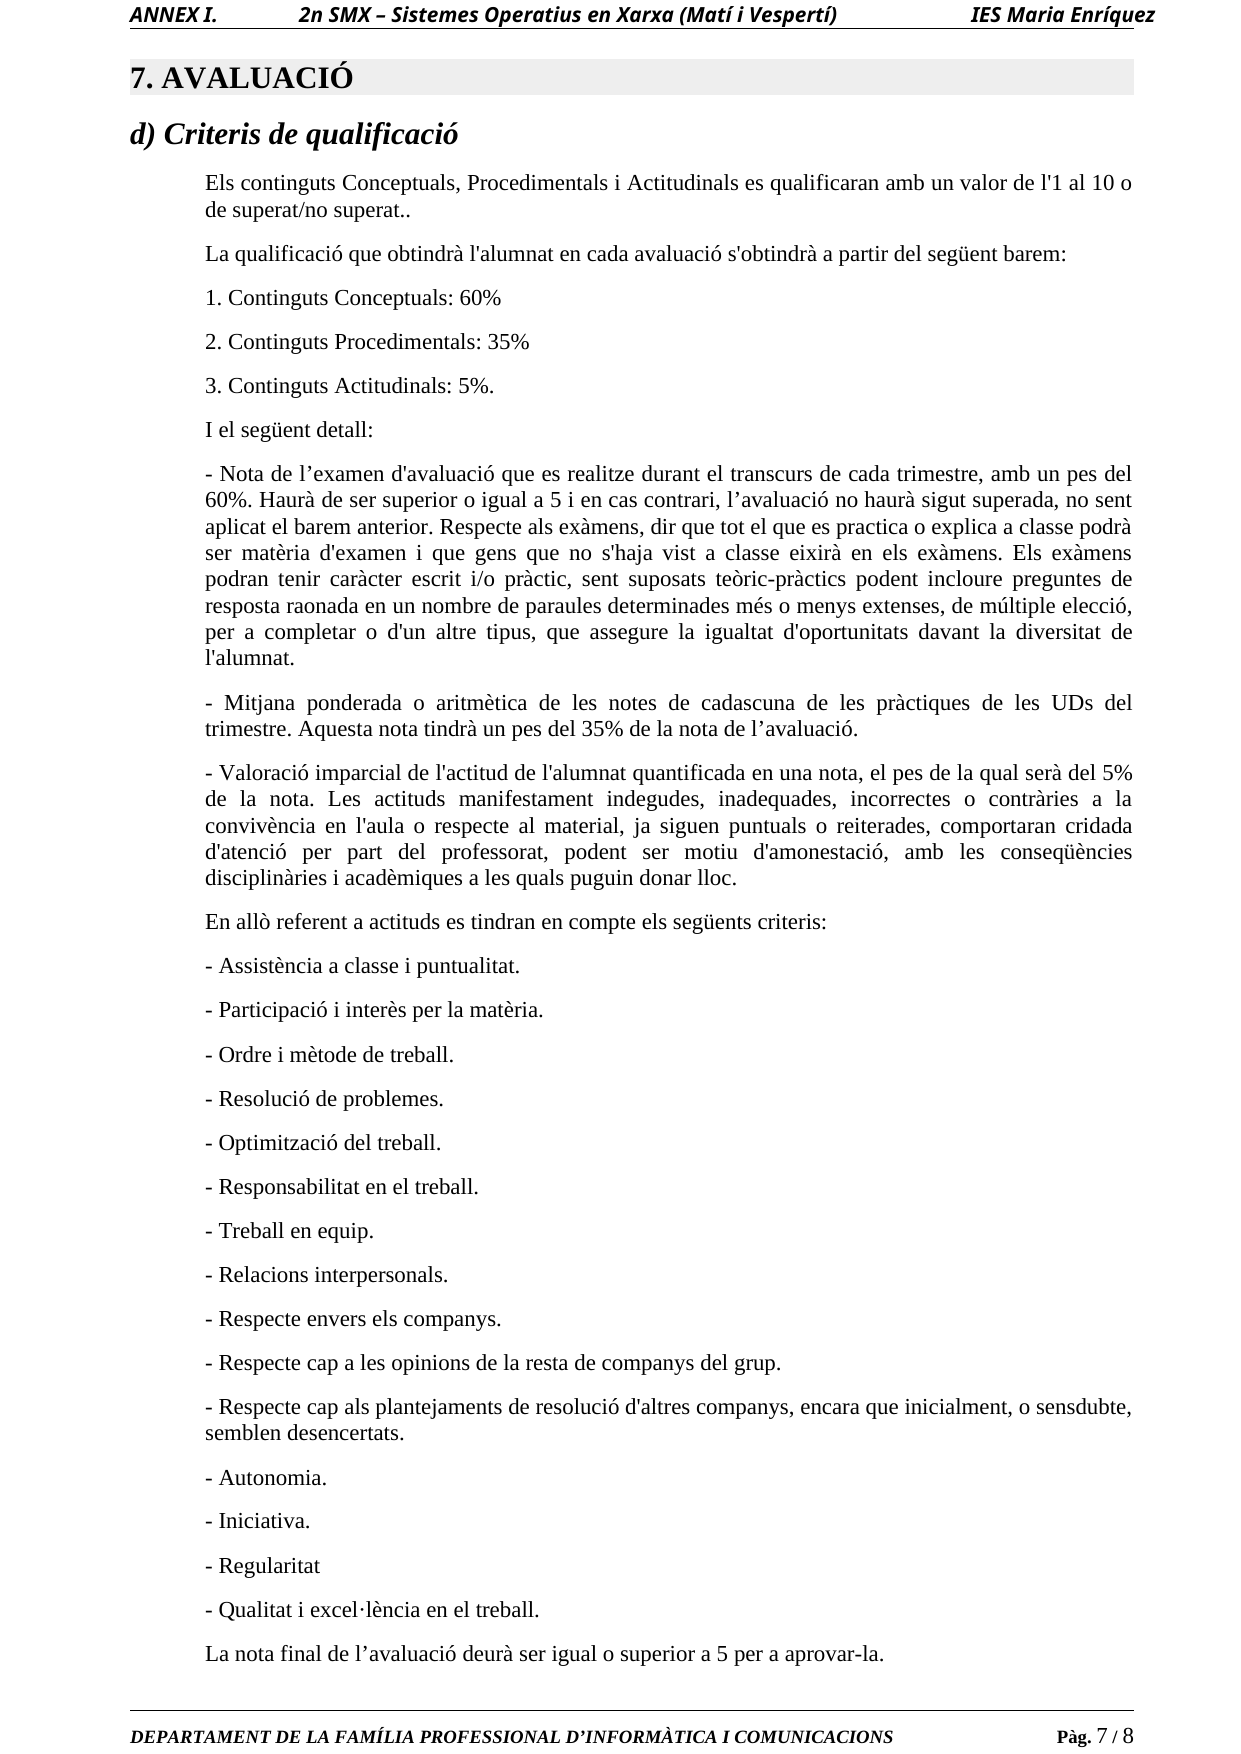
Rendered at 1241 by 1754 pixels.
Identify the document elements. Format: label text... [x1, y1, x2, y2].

text 3. Continguts Actitudinals: 5%. [205, 372, 1134, 398]
text d) Criteris de qualificació [130, 116, 1134, 152]
text - Respecte envers els companys. [205, 1305, 1134, 1331]
text - Respecte cap als plantejaments de resolució d'altres companys, encara que inicialment, o sensdubte, semblen desencertats. [205, 1393, 1134, 1446]
text - Ordre i mètode de treball. [205, 1041, 1134, 1067]
text - Relacions interpersonals. [205, 1261, 1134, 1287]
text - Participació i interès per la matèria. [205, 997, 1134, 1023]
text La qualificació que obtindrà l'alumnat en cada avaluació s'obtindrà a partir del següent barem: [205, 240, 1134, 266]
text - Responsabilitat en el treball. [205, 1173, 1134, 1199]
text - Resolució de problemes. [205, 1085, 1134, 1111]
text 2. Continguts Procedimentals: 35% [205, 328, 1134, 354]
text - Assistència a classe i puntualitat. [205, 952, 1134, 979]
text - Autonomia. [205, 1463, 1134, 1490]
text - Qualitat i excel·lència en el treball. [205, 1596, 1134, 1622]
text - Respecte cap a les opinions de la resta de companys del grup. [205, 1349, 1134, 1375]
text Els continguts Conceptuals, Procedimentals i Actitudinals es qualificaran amb un valor de l'1 al 10 o de superat/no superat.. [205, 169, 1134, 222]
text La nota final de l’avaluació deurà ser igual o superior a 5 per a aprovar-la. [205, 1640, 1134, 1666]
text 7. AVALUACIÓ [130, 59, 1134, 95]
text - Optimització del treball. [205, 1129, 1134, 1155]
text - Treball en equip. [205, 1217, 1134, 1243]
text - Iniciativa. [205, 1508, 1134, 1534]
text 1. Continguts Conceptuals: 60% [205, 284, 1134, 310]
text - Nota de l’examen d'avaluació que es realitze durant el transcurs de cada trimestre, amb un pes del 60%. Haurà de ser superior o igual a 5 i en cas contrari, l’avaluació no haurà sigut superada, no sent aplicat el barem anterior. Respecte als exàmens, dir que tot el que es practica o explica a classe podrà ser matèria d'examen i que gens que no s'haja vist a classe eixirà en els exàmens. Els exàmens podran tenir caràcter escrit i/o pràctic, sent suposats teòric-pràctics podent incloure preguntes de resposta raonada en un nombre de paraules determinades més o menys extenses, de múltiple elecció, per a completar o d'un altre tipus, que assegure la igualtat d'oportunitats davant la diversitat de l'alumnat. [205, 460, 1134, 671]
text - Regularitat [205, 1552, 1134, 1578]
text - Valoració imparcial de l'actitud de l'alumnat quantificada en una nota, el pes de la qual serà del 5% de la nota. Les actituds manifestament indegudes, inadequades, incorrectes o contràries a la convivència en l'aula o respecte al material, ja siguen puntuals o reiterades, comportaran cridada d'atenció per part del professorat, podent ser motiu d'amonestació, amb les conseqüències disciplinàries i acadèmiques a les quals puguin donar lloc. [205, 759, 1134, 891]
text En allò referent a actituds es tindran en compte els següents criteris: [205, 908, 1134, 935]
text I el següent detall: [205, 416, 1134, 442]
text - Mitjana ponderada o aritmètica de les notes de cadascuna de les pràctiques de les UDs del trimestre. Aquesta nota tindrà un pes del 35% de la nota de l’avaluació. [205, 688, 1134, 741]
